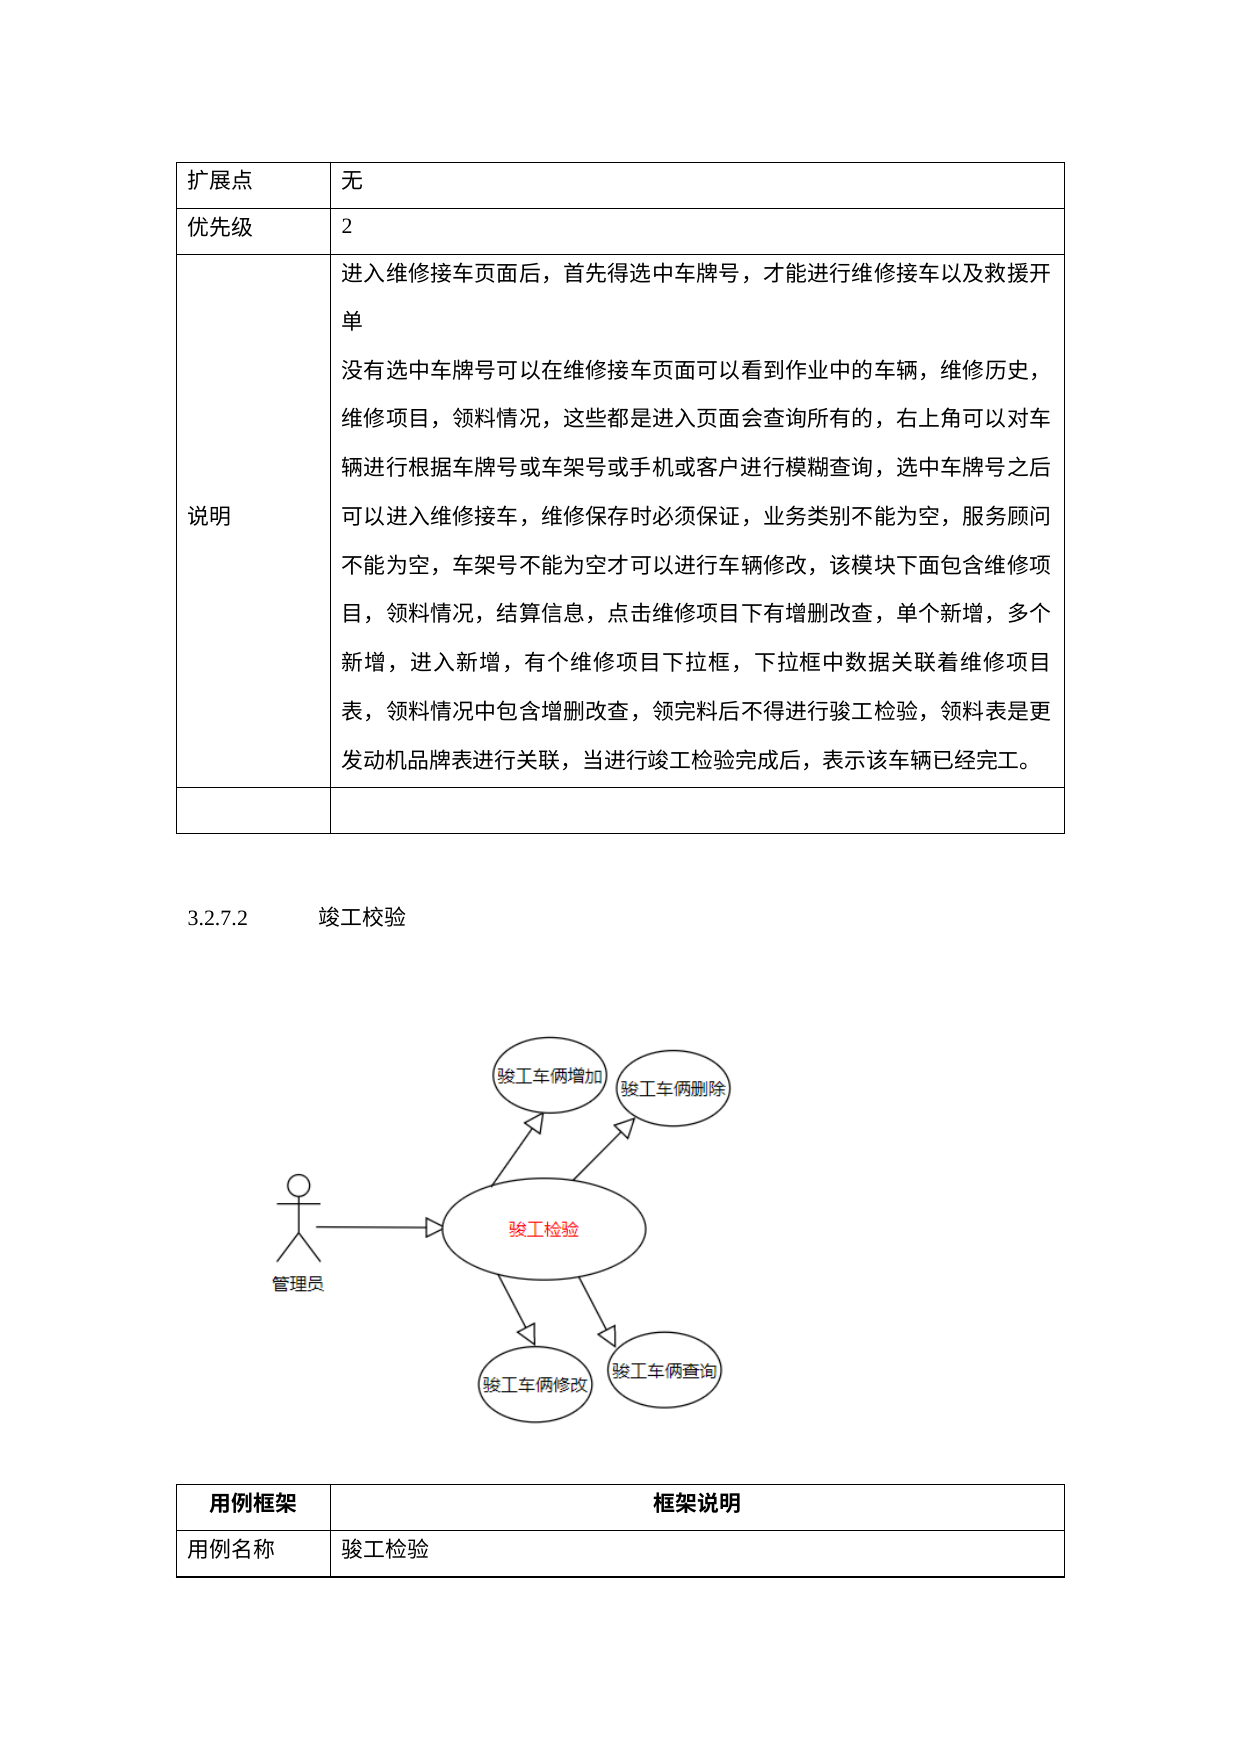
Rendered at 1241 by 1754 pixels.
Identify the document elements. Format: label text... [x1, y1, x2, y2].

table_cell 2 [331, 209, 1064, 254]
table_cell 用例名称 [177, 1531, 330, 1576]
table_cell 骏工检验 [331, 1531, 1064, 1576]
table_cell 扩展点 [177, 163, 330, 208]
table_cell 优先级 [177, 209, 330, 254]
table_cell [331, 788, 1064, 833]
table_cell 说明 [177, 255, 330, 787]
table_cell 无 [331, 163, 1064, 208]
picture [187, 964, 899, 1469]
table_cell [177, 788, 330, 833]
table_cell 进入维修接车页面后，首先得选中车牌号，才能进行维修接车以及救援开单 没有选中车牌号可以在维修接车页面可以看到作业中的车辆，维修历史，维修项目，领料情况，这些都是进入页面会查询所有的，右上角可以对车辆进行根据车牌号或车架号或手机或客户进行模糊查询，选中车牌号之后可以进入维修接车，维修保存时必须保证，业务类别不能为空，服务顾问不能为空，车架号不能为空才可以进行车辆修改，该模块下面包含维修项目，领料情况，结算信息，点击维修项目下有增删改查，单个新增，多个新增，进入新增，有个维修项目下拉框，下拉框中数据关联着维修项目表，领料情况中包含增删改查，领完料后不得进行骏工检验，领料表是更发动机品牌表进行关联，当进行竣工检验完成后，表示该车辆已经完工。 [331, 255, 1064, 787]
table_header 框架说明 [331, 1485, 1064, 1530]
text 3.2.7.2 竣工校验 [187, 899, 1053, 932]
table_header 用例框架 [177, 1485, 330, 1530]
